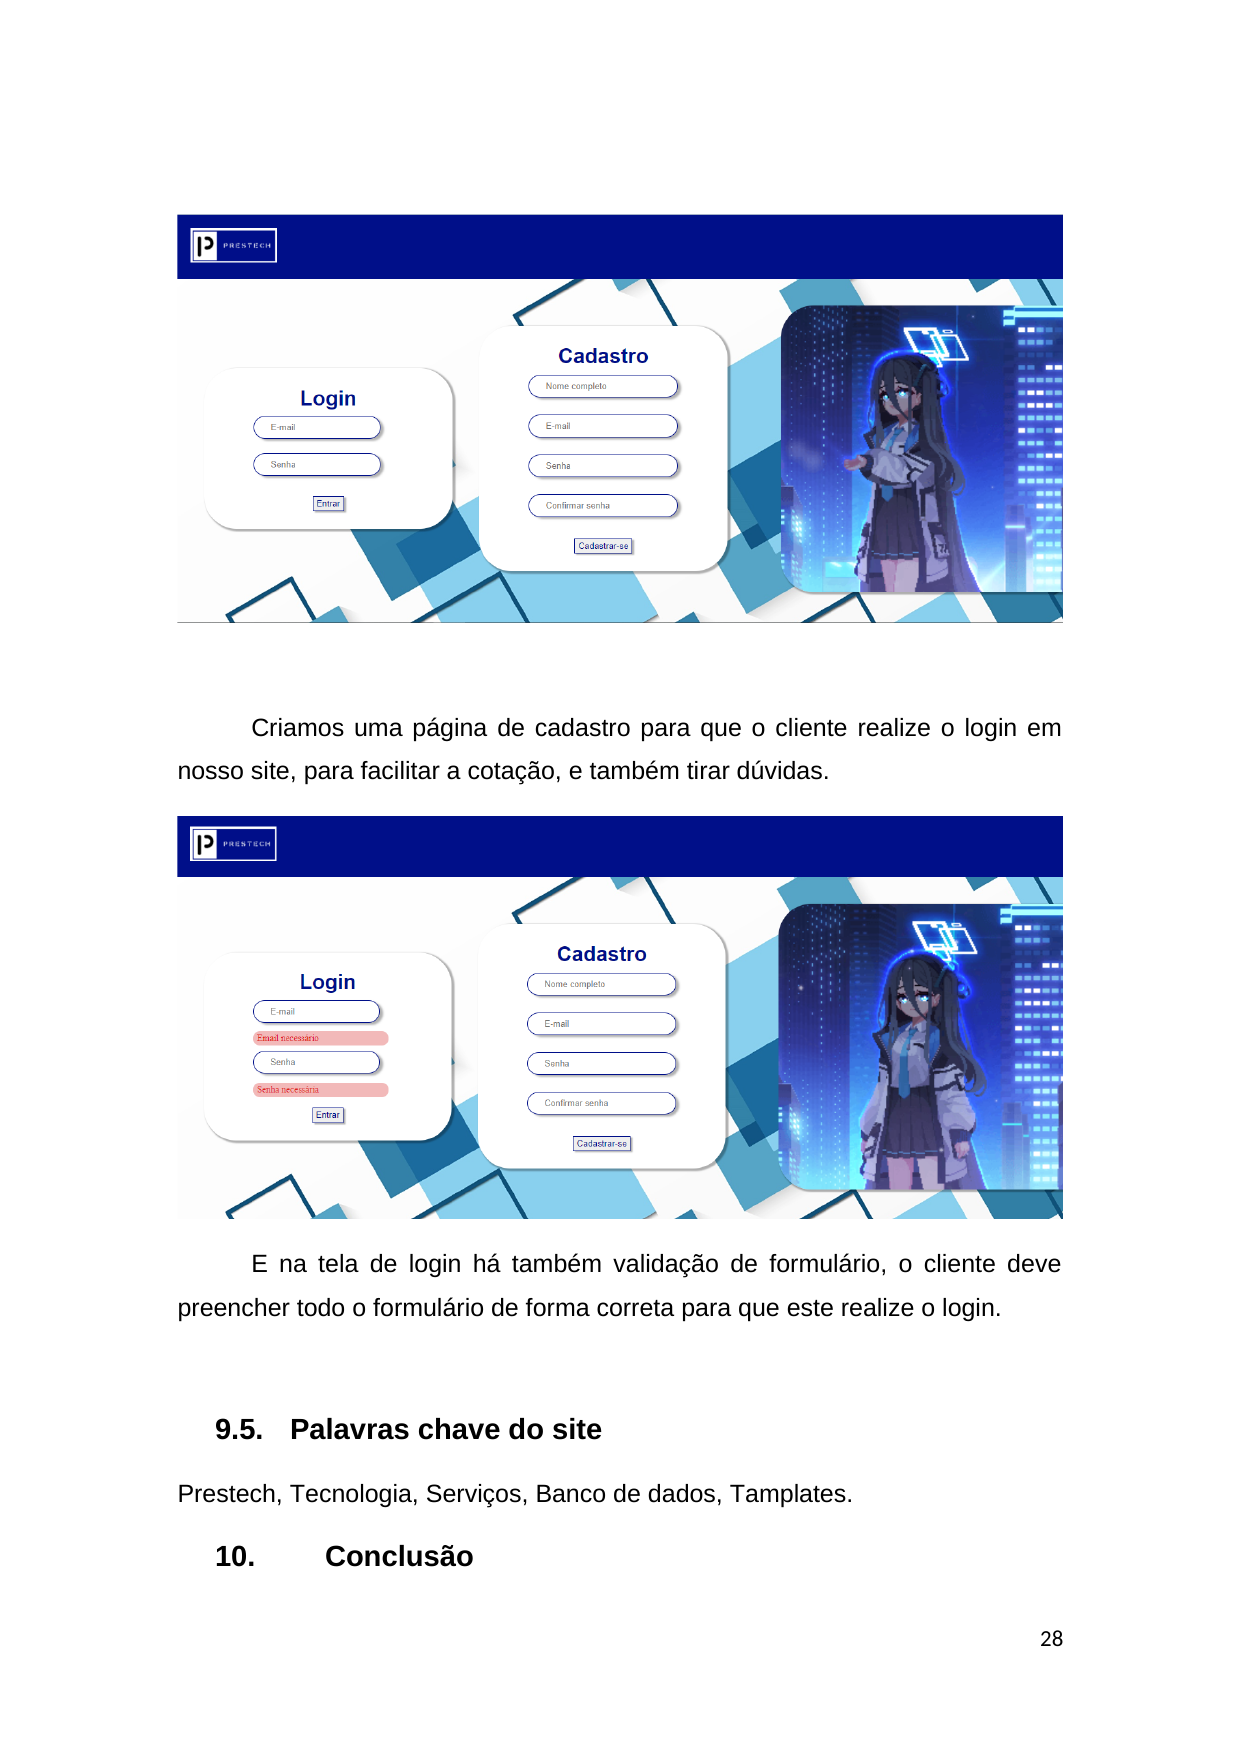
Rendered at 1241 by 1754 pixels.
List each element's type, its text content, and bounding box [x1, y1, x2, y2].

text Prestech, Tecnologia, Serviços, Banco de dados, Tamplates. [177, 1479, 1063, 1508]
text Criamos uma página de cadastro para que o cliente realize o login em nosso site, para facilitar a cotação, e também tirar dúvidas. [177, 713, 1063, 785]
picture [177, 816, 1063, 1219]
list Conclusão [215, 1539, 1063, 1572]
picture [177, 214, 1063, 623]
list Palavras chave do site [215, 1412, 1063, 1446]
text E na tela de login há também validação de formulário, o cliente deve preencher todo o formulário de forma correta para que este realize o login. [177, 1249, 1063, 1321]
